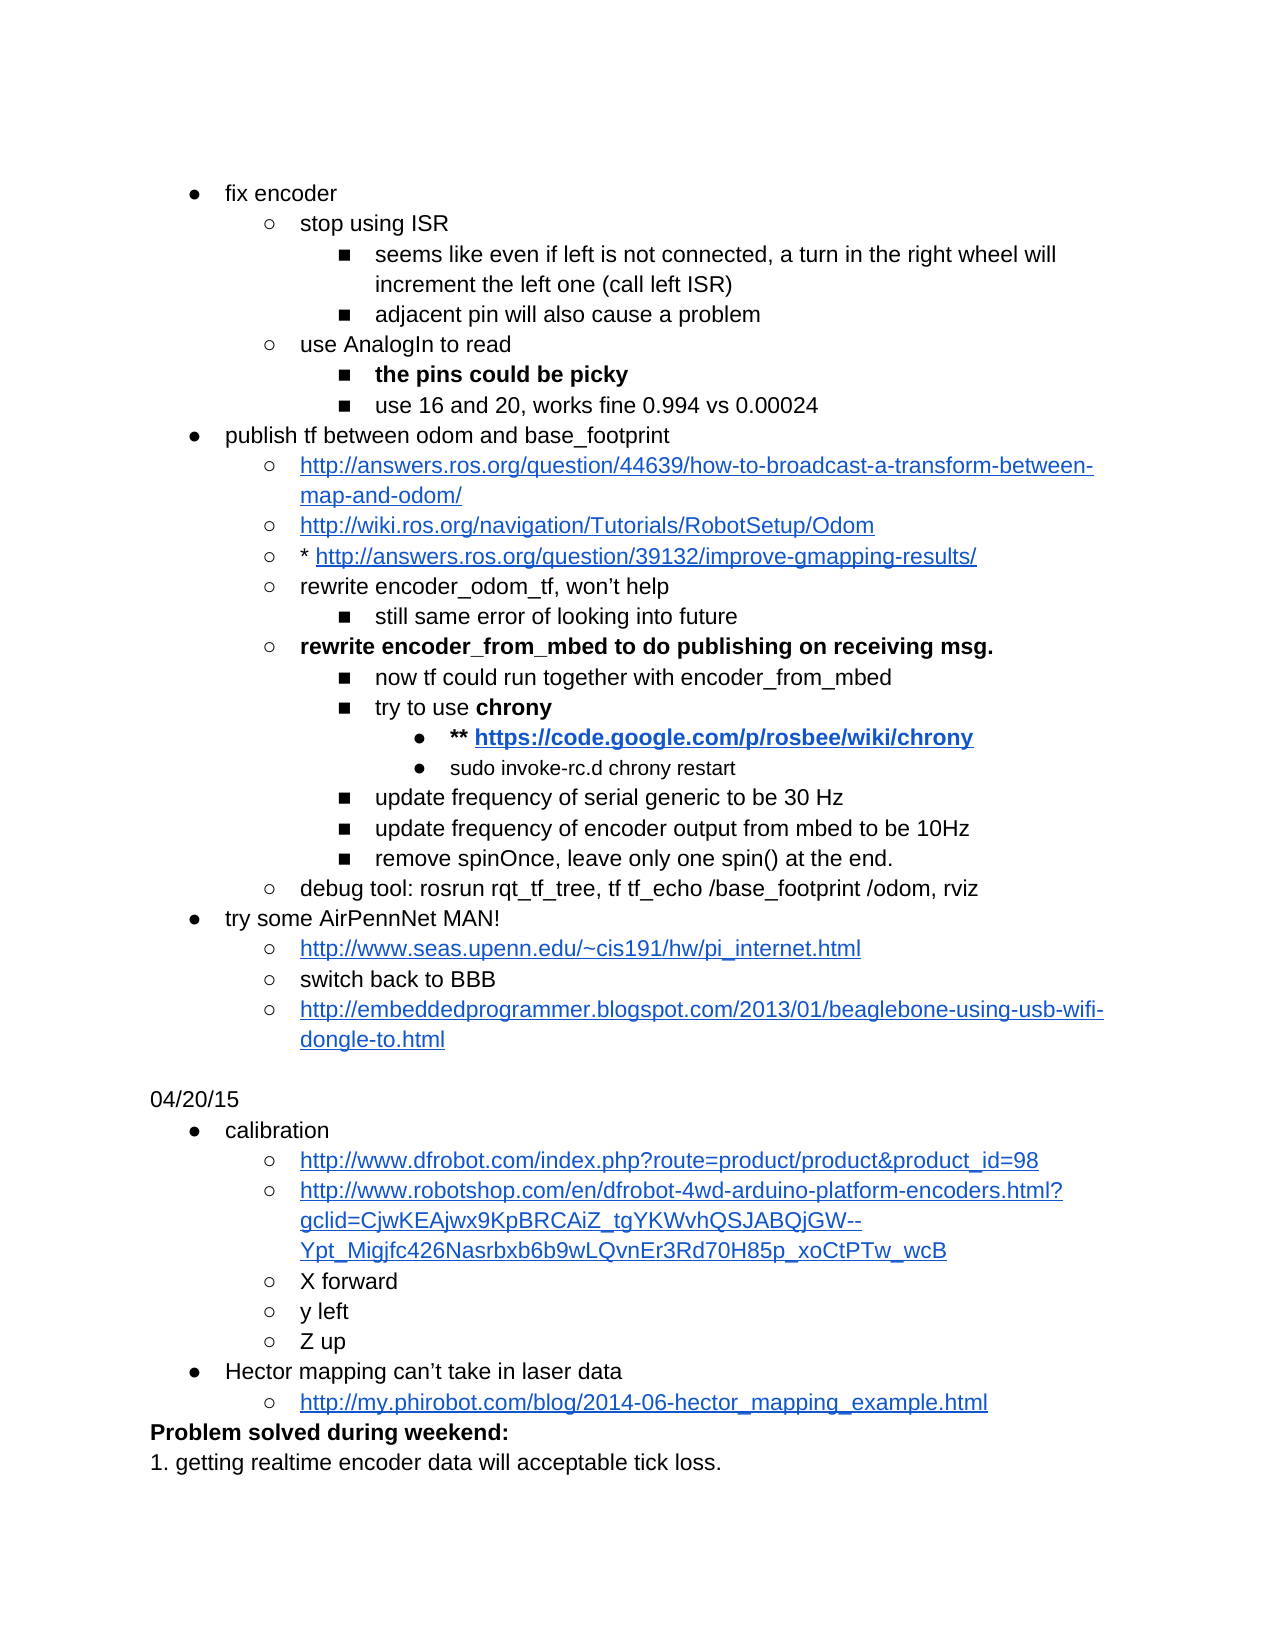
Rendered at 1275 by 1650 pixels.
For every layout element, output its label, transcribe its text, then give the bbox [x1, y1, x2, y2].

text Problem solved during weekend: [150, 1419, 1125, 1445]
list X forward [262, 1268, 1125, 1294]
list use AnalogIn to read [262, 331, 1125, 358]
list calibration [187, 1117, 1125, 1143]
list remove spinOnce, leave only one spin() at the end. [337, 845, 1125, 871]
list try to use chrony [337, 694, 1125, 720]
text 04/20/15 [150, 1086, 1125, 1113]
list http://embeddedprogrammer.blogspot.com/2013/01/beaglebone-using-usb-wifi-dongle-to.html [262, 996, 1125, 1052]
list http://www.seas.upenn.edu/~cis191/hw/pi_internet.html [262, 935, 1125, 962]
list Hector mapping can’t take in laser data [187, 1358, 1125, 1385]
list fix encoder [187, 180, 1125, 207]
list * http://answers.ros.org/question/39132/improve-gmapping-results/ [262, 543, 1125, 569]
list http://answers.ros.org/question/44639/how-to-broadcast-a-transform-between-map-and-odom/ [262, 452, 1125, 509]
text 1. getting realtime encoder data will acceptable tick loss. [150, 1449, 1125, 1475]
list debug tool: rosrun rqt_tf_tree, tf tf_echo /base_footprint /odom, rviz [262, 875, 1125, 901]
list publish tf between odom and base_footprint [187, 422, 1125, 448]
list http://www.robotshop.com/en/dfrobot-4wd-arduino-platform-encoders.html?gclid=CjwKEAjwx9KpBRCAiZ_tgYKWvhQSJABQjGW--Ypt_Migjfc426Nasrbxb6b9wLQvnEr3Rd70H85p_xoCtPTw_wcB [262, 1177, 1125, 1264]
list use 16 and 20, works fine 0.994 vs 0.00024 [337, 392, 1125, 418]
list http://www.dfrobot.com/index.php?route=product/product&product_id=98 [262, 1147, 1125, 1173]
list now tf could run together with encoder_from_mbed [337, 663, 1125, 690]
list rewrite encoder_from_mbed to do publishing on receiving msg. [262, 633, 1125, 660]
list adjacent pin will also cause a problem [337, 301, 1125, 327]
list http://my.phirobot.com/blog/2014-06-hector_mapping_example.html [262, 1388, 1125, 1415]
list still same error of looking into future [337, 603, 1125, 629]
list update frequency of serial generic to be 30 Hz [337, 784, 1125, 811]
list Z up [262, 1328, 1125, 1354]
list seems like even if left is not connected, a turn in the right wheel will increment the left one (call left ISR) [337, 241, 1125, 297]
list stop using ISR [262, 210, 1125, 237]
list sudo invoke-rc.d chrony restart [412, 754, 1125, 781]
list try some AirPennNet MAN! [187, 905, 1125, 932]
list rewrite encoder_odom_tf, won’t help [262, 573, 1125, 599]
list y left [262, 1298, 1125, 1324]
list http://wiki.ros.org/navigation/Tutorials/RobotSetup/Odom [262, 512, 1125, 539]
list switch back to BBB [262, 966, 1125, 992]
list ** https://code.google.com/p/rosbee/wiki/chrony [412, 724, 1125, 750]
list the pins could be picky [337, 361, 1125, 388]
list update frequency of encoder output from mbed to be 10Hz [337, 814, 1125, 841]
